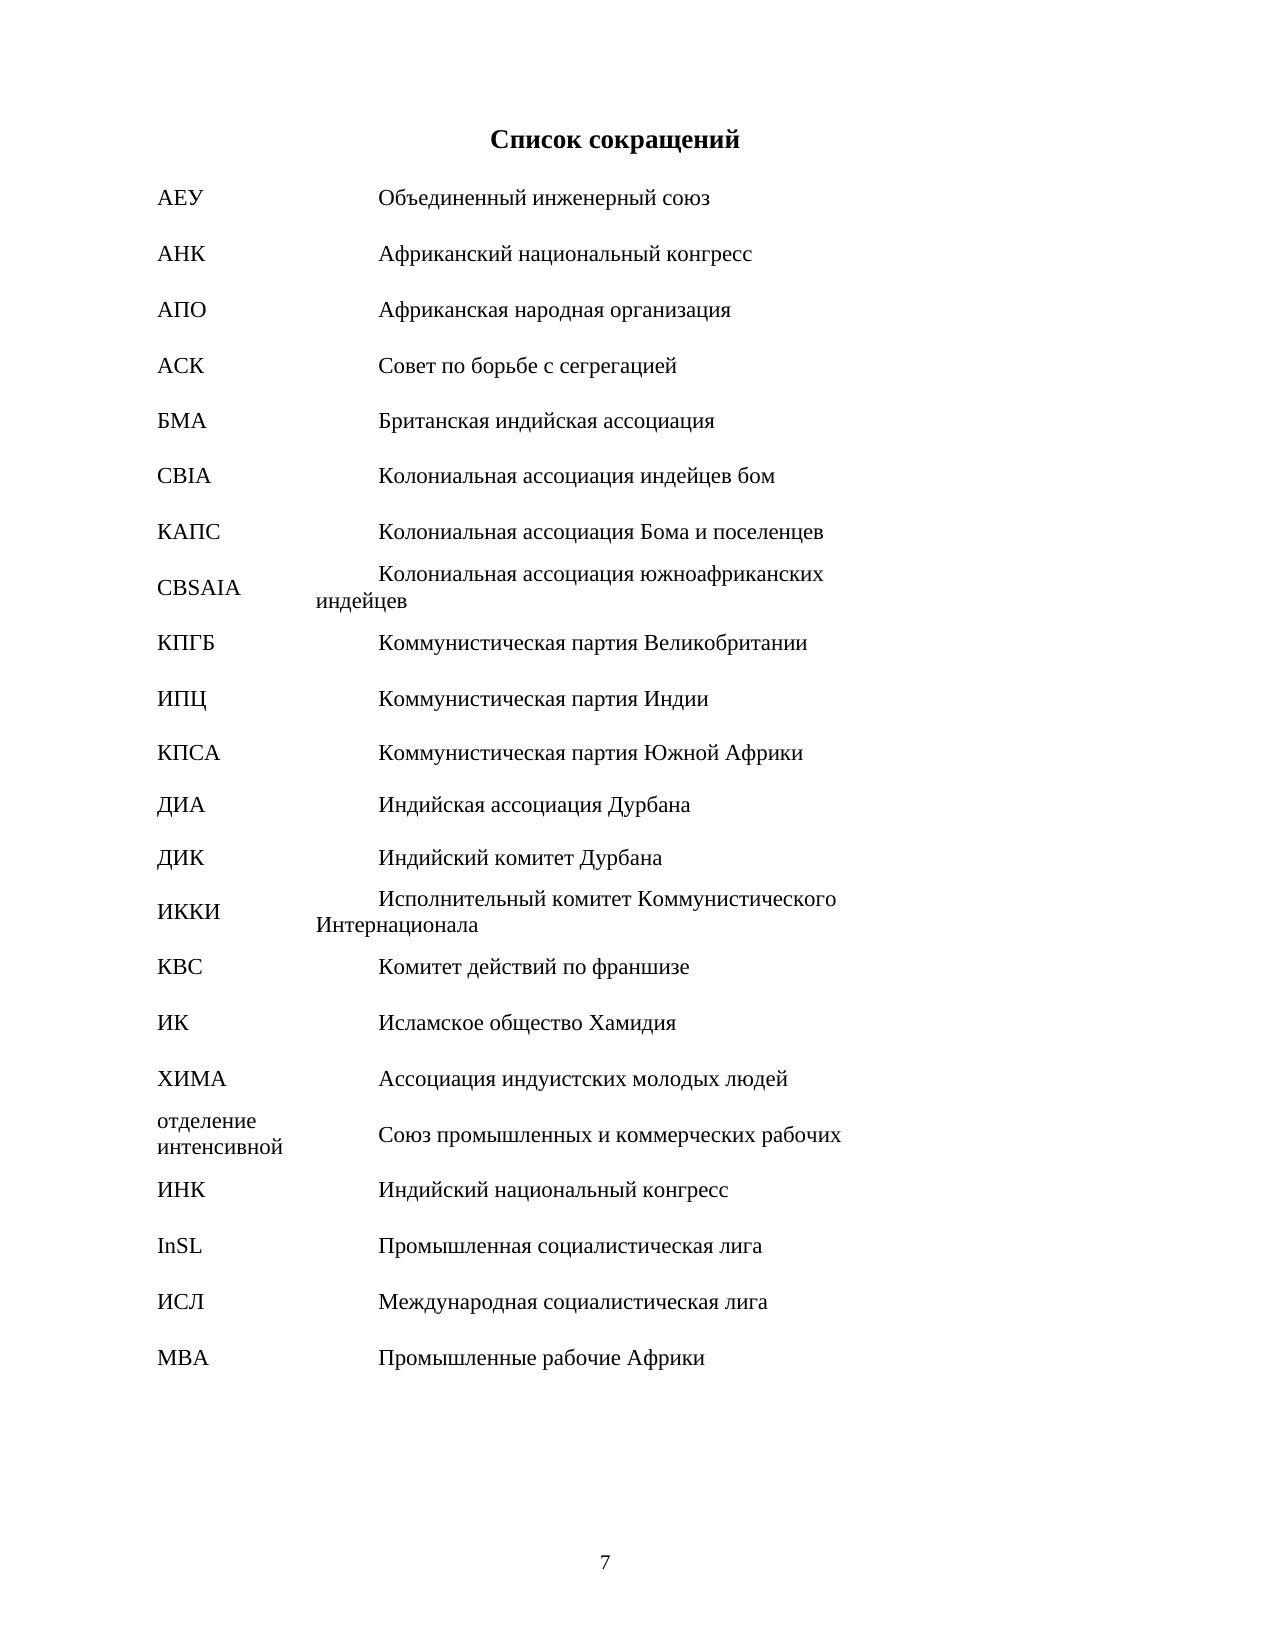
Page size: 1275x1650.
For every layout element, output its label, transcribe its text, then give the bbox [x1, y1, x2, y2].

table_cell Африканская народная организация [315, 281, 917, 338]
table_cell Коммунистическая партия Южной Африки [315, 726, 917, 779]
table_cell АСК [156, 338, 314, 393]
table_cell Колониальная ассоциация индейцев бом [315, 448, 917, 503]
table_cell Британская индийская ассоциация [315, 394, 917, 448]
table_cell Исполнительный комитет Коммунистического Интернационала [315, 883, 917, 939]
table_cell Индийская ассоциация Дурбана [315, 779, 917, 830]
table_cell ИНК [156, 1161, 314, 1218]
table_cell АПО [156, 281, 314, 338]
table_cell ИПЦ [156, 671, 314, 726]
table_cell ДИА [156, 779, 314, 830]
table_cell Индийский комитет Дурбана [315, 830, 917, 883]
table_cell ИККИ [156, 883, 314, 939]
table_cell КПГБ [156, 615, 314, 671]
table_cell InSL [156, 1218, 314, 1273]
table_cell МВА [156, 1330, 314, 1370]
table_cell Комитет действий по франшизе [315, 939, 917, 994]
table_cell Совет по борьбе с сегрегацией [315, 338, 917, 393]
table_cell отделение интенсивной терапии [156, 1107, 314, 1161]
table_cell КВС [156, 939, 314, 994]
table_cell ДИК [156, 830, 314, 883]
table_header Объединенный инженерный союз [315, 184, 917, 226]
table_cell Международная социалистическая лига [315, 1273, 917, 1330]
table_cell БМА [156, 394, 314, 448]
table_cell Промышленная социалистическая лига [315, 1218, 917, 1273]
table_header АЕУ [156, 184, 314, 226]
table_cell Колониальная ассоциация Бома и поселенцев [315, 503, 917, 559]
table_cell Индийский национальный конгресс [315, 1161, 917, 1218]
table_cell CBIA [156, 448, 314, 503]
table_cell Ассоциация индуистских молодых людей [315, 1051, 917, 1107]
table_cell КПСА [156, 726, 314, 779]
table_cell ИСЛ [156, 1273, 314, 1330]
table_cell КАПС [156, 503, 314, 559]
table_cell Коммунистическая партия Великобритании [315, 615, 917, 671]
table_cell ИК [156, 995, 314, 1051]
text Список сокращений [156, 123, 1074, 155]
table_cell Союз промышленных и коммерческих рабочих [315, 1107, 917, 1161]
table_cell ХИМА [156, 1051, 314, 1107]
table_cell Промышленные рабочие Африки [315, 1330, 917, 1370]
table_cell Африканский национальный конгресс [315, 226, 917, 281]
table_cell Колониальная ассоциация южноафриканских индейцев [315, 559, 917, 615]
table_cell CBSAIA [156, 559, 314, 615]
table_cell АНК [156, 226, 314, 281]
table_cell Исламское общество Хамидия [315, 995, 917, 1051]
table_cell Коммунистическая партия Индии [315, 671, 917, 726]
